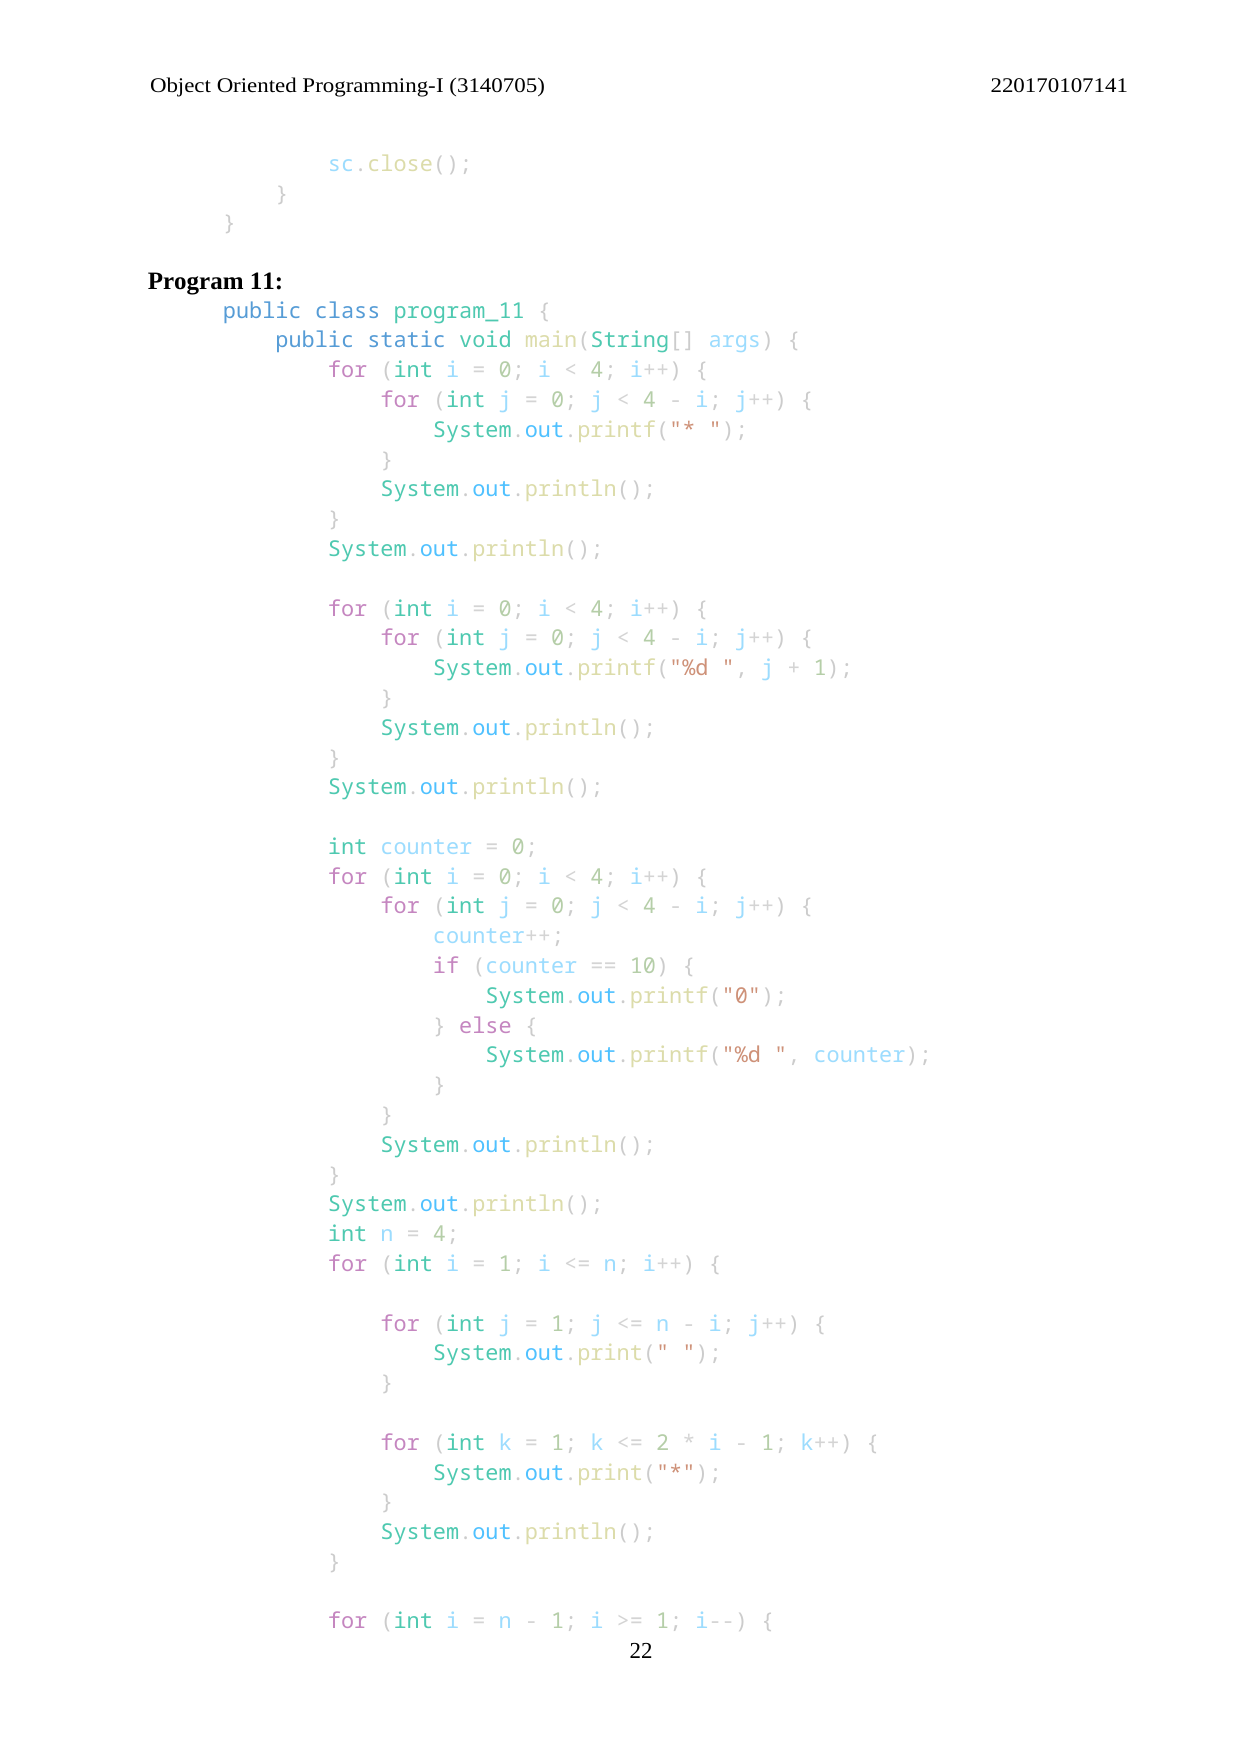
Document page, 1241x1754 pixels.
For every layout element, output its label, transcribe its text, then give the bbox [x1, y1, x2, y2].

text for (int k = 1; k <= 2 * i - 1; k++) { [223, 1427, 1134, 1456]
text } [223, 1158, 1134, 1188]
text for (int i = 0; i < 4; i++) { [223, 592, 1134, 622]
text System.out.println(); [223, 1516, 1134, 1546]
text int n = 4; [223, 1218, 1134, 1248]
text if (counter == 10) { [223, 950, 1134, 980]
text int counter = 0; [223, 831, 1134, 861]
text System.out.printf("0"); [223, 980, 1134, 1009]
text } [223, 443, 1134, 473]
text sc.close(); [223, 148, 1134, 177]
text for (int i = 0; i < 4; i++) { [223, 354, 1134, 384]
text public static void main(String[] args) { [223, 324, 1134, 354]
text counter++; [223, 920, 1134, 950]
text } [223, 741, 1134, 771]
text } [223, 177, 1134, 207]
text System.out.println(); [223, 1188, 1134, 1218]
text Program 11: [148, 266, 1134, 294]
text } [223, 1069, 1134, 1099]
text System.out.printf("* "); [223, 414, 1134, 443]
text for (int j = 1; j <= n - i; j++) { [223, 1307, 1134, 1337]
text System.out.println(); [223, 771, 1134, 801]
text } [223, 207, 1134, 237]
text } [223, 682, 1134, 712]
text System.out.printf("%d ", counter); [223, 1039, 1134, 1069]
text } [223, 1367, 1134, 1397]
text } [223, 1099, 1134, 1129]
text for (int j = 0; j < 4 - i; j++) { [223, 622, 1134, 652]
text System.out.println(); [223, 1129, 1134, 1158]
text System.out.println(); [223, 533, 1134, 563]
text for (int i = 0; i < 4; i++) { [223, 861, 1134, 890]
text } [223, 1546, 1134, 1576]
text System.out.println(); [223, 712, 1134, 741]
text } [223, 503, 1134, 533]
text for (int i = 1; i <= n; i++) { [223, 1248, 1134, 1278]
text for (int j = 0; j < 4 - i; j++) { [223, 890, 1134, 920]
text } else { [223, 1009, 1134, 1039]
text } [223, 1486, 1134, 1516]
text System.out.println(); [223, 473, 1134, 503]
text public class program_11 { [223, 294, 1134, 324]
text for (int j = 0; j < 4 - i; j++) { [223, 384, 1134, 414]
text for (int i = n - 1; i >= 1; i--) { [223, 1605, 1134, 1635]
text System.out.print("*"); [223, 1456, 1134, 1486]
text System.out.print(" "); [223, 1337, 1134, 1367]
text System.out.printf("%d ", j + 1); [223, 652, 1134, 682]
